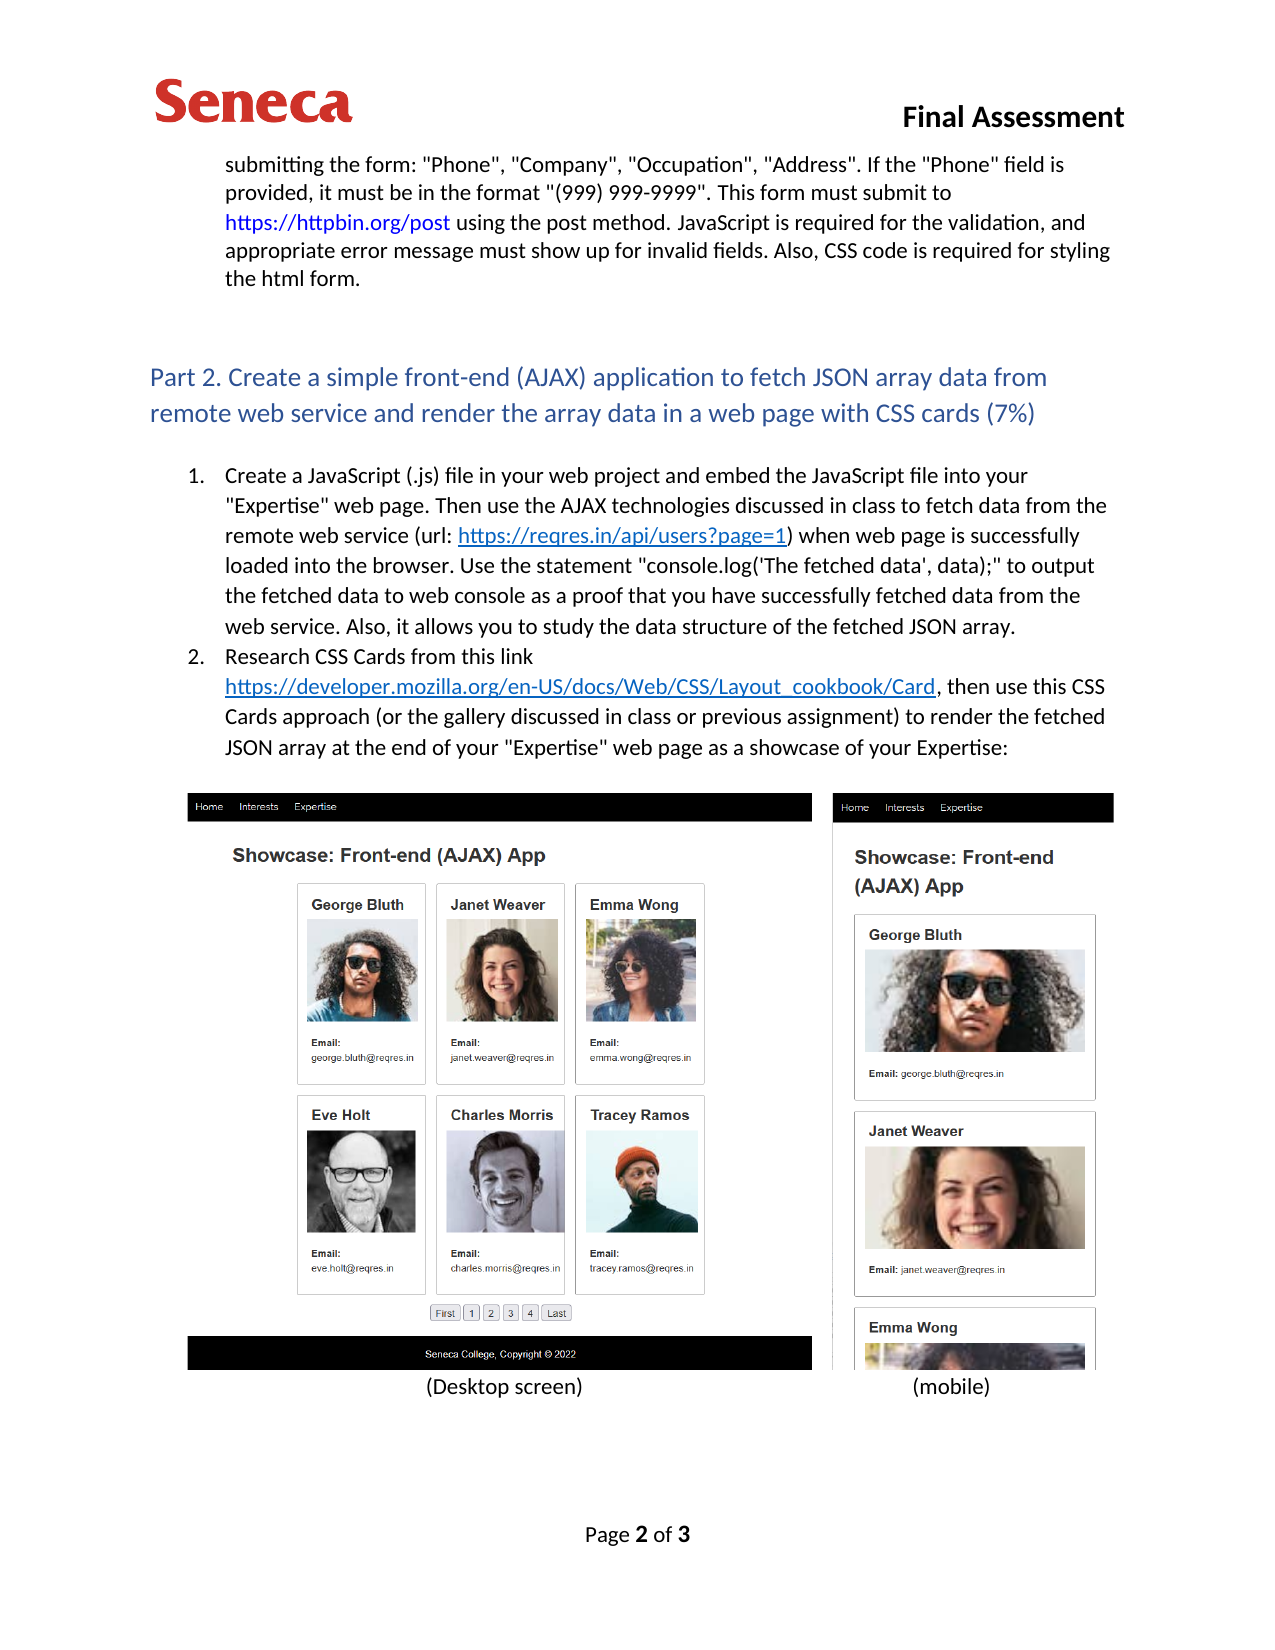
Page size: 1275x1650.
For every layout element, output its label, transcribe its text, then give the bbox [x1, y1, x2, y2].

picture [832, 793, 1114, 1370]
list Research CSS Cards from this link https://developer.mozilla.org/en-US/docs/Web/CSS/Layout_cookbook/Card, then use this CSS Cards approach (or the gallery discussed in class or previous assignment) to render the fetched JSON array at the end of your "Expertise" web page as a showcase of your Expertise: [187, 642, 1125, 761]
text Part 2. Create a simple front-end (AJAX) application to fetch JSON array data from remote web service and render the array data in a web page with CSS cards (7%) [150, 360, 1125, 429]
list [187, 150, 1125, 293]
list (Desktop screen) (mobile) [225, 1372, 1125, 1400]
picture [187, 793, 812, 1370]
list Create a JavaScript (.js) file in your web project and embed the JavaScript file into your "Expertise" web page. Then use the AJAX technologies discussed in class to fetch data from the remote web service (url: https://reqres.in/api/users?page=1) when web page is successfully loaded into the browser. Use the statement "console.log('The fetched data', data);" to output the fetched data to web console as a proof that you have successfully fetched data from the web service. Also, it allows you to study the data structure of the fetched JSON array. [187, 461, 1125, 640]
picture [150, 73, 358, 128]
